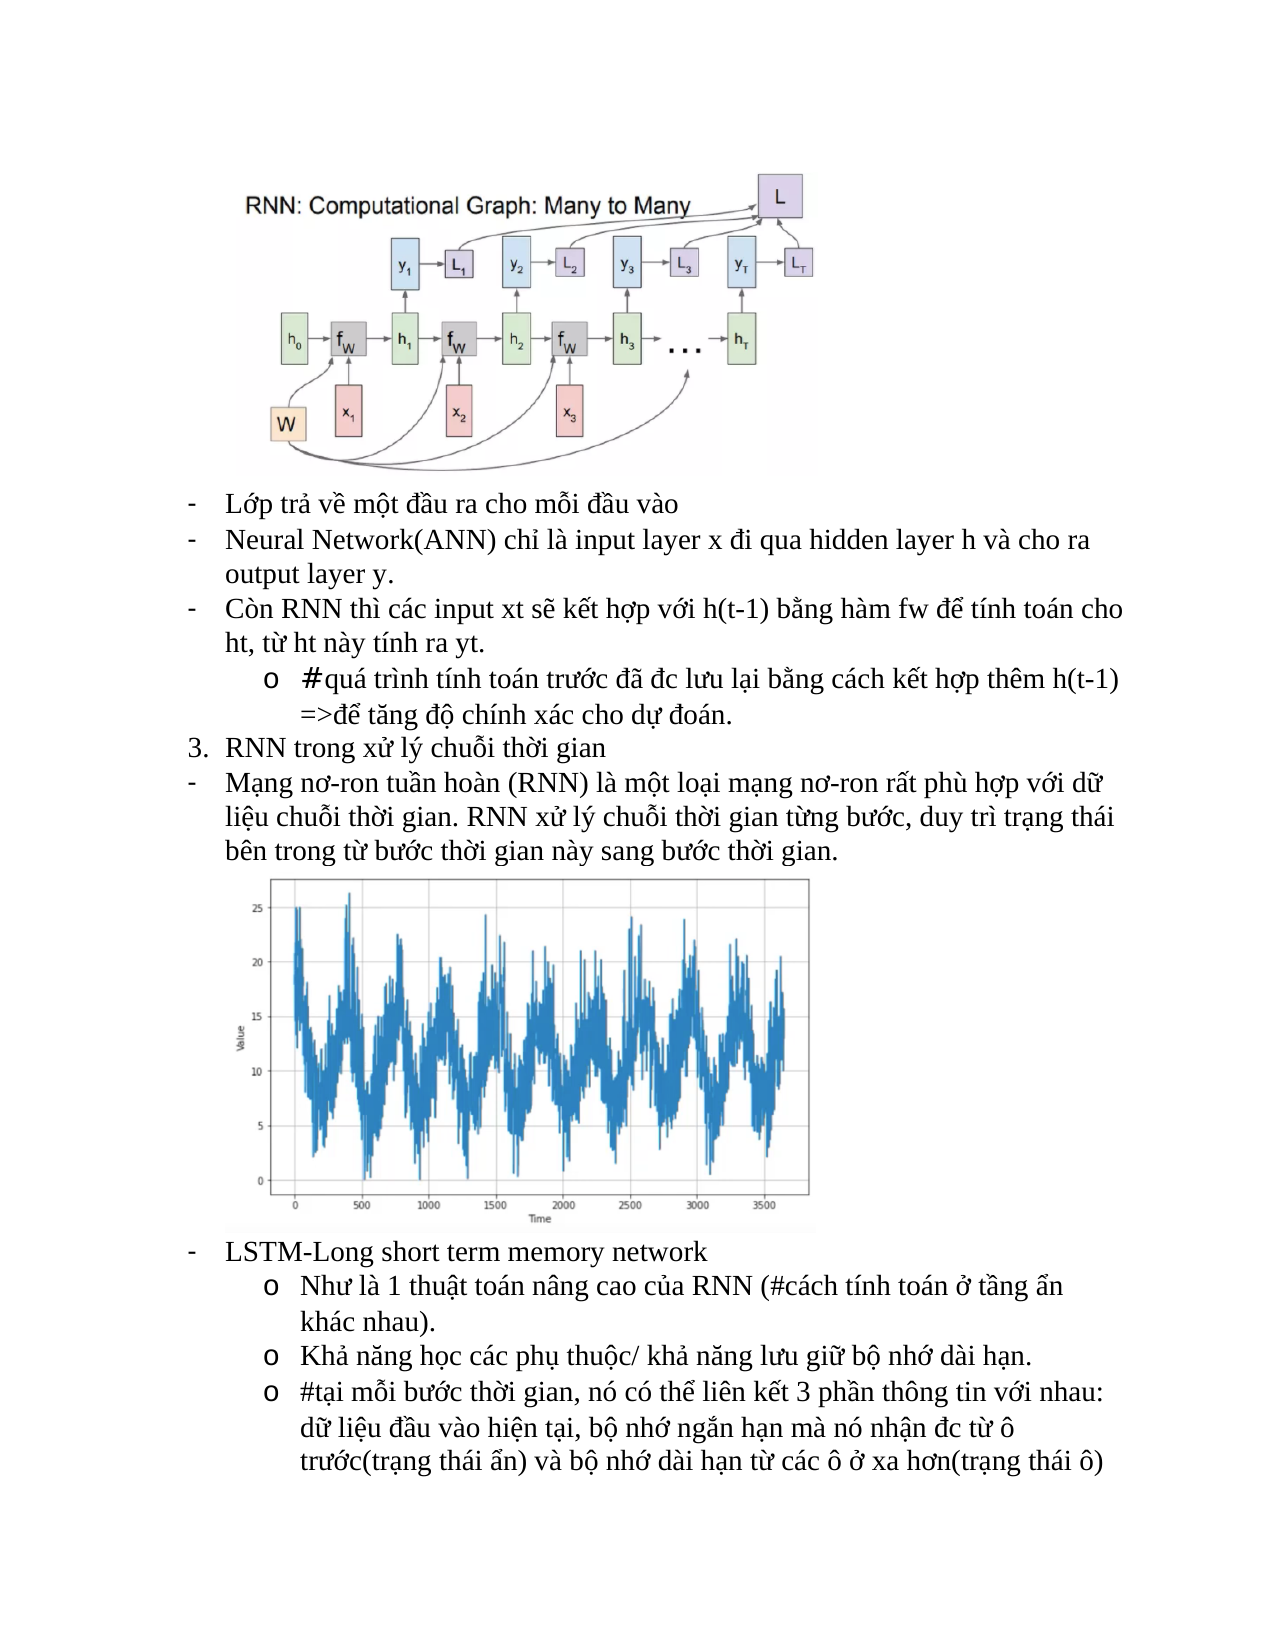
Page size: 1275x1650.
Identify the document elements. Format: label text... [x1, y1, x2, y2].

list Mạng nơ-ron tuần hoàn (RNN) là một loại mạng nơ-ron rất phù hợp với dữ liệu chuỗi thời gian. RNN xử lý chuỗi thời gian từng bước, duy trì trạng thái bên trong từ bước thời gian này sang bước thời gian. [187, 764, 1125, 867]
list Như là 1 thuật toán nâng cao của RNN (#cách tính toán ở tầng ẩn khác nhau). [262, 1268, 1125, 1338]
picture [225, 866, 816, 1233]
list Neural Network(ANN) chỉ là input layer x đi qua hidden layer h và cho ra output layer y. [187, 521, 1125, 590]
list RNN trong xử lý chuỗi thời gian [187, 730, 1125, 764]
list #quá trình tính toán trước đã đc lưu lại bằng cách kết hợp thêm h(t-1) =>để tăng độ chính xác cho dự đoán. [262, 659, 1125, 730]
list LSTM-Long short term memory network [187, 1233, 1125, 1268]
picture [225, 150, 822, 485]
list Còn RNN thì các input xt sẽ kết hợp với h(t-1) bằng hàm fw để tính toán cho ht, từ ht này tính ra yt. [187, 590, 1125, 659]
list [262, 1374, 1125, 1477]
list Khả năng học các phụ thuộc/ khả năng lưu giữ bộ nhớ dài hạn. [262, 1338, 1125, 1374]
list Lớp trả về một đầu ra cho mỗi đầu vào [187, 485, 1125, 521]
